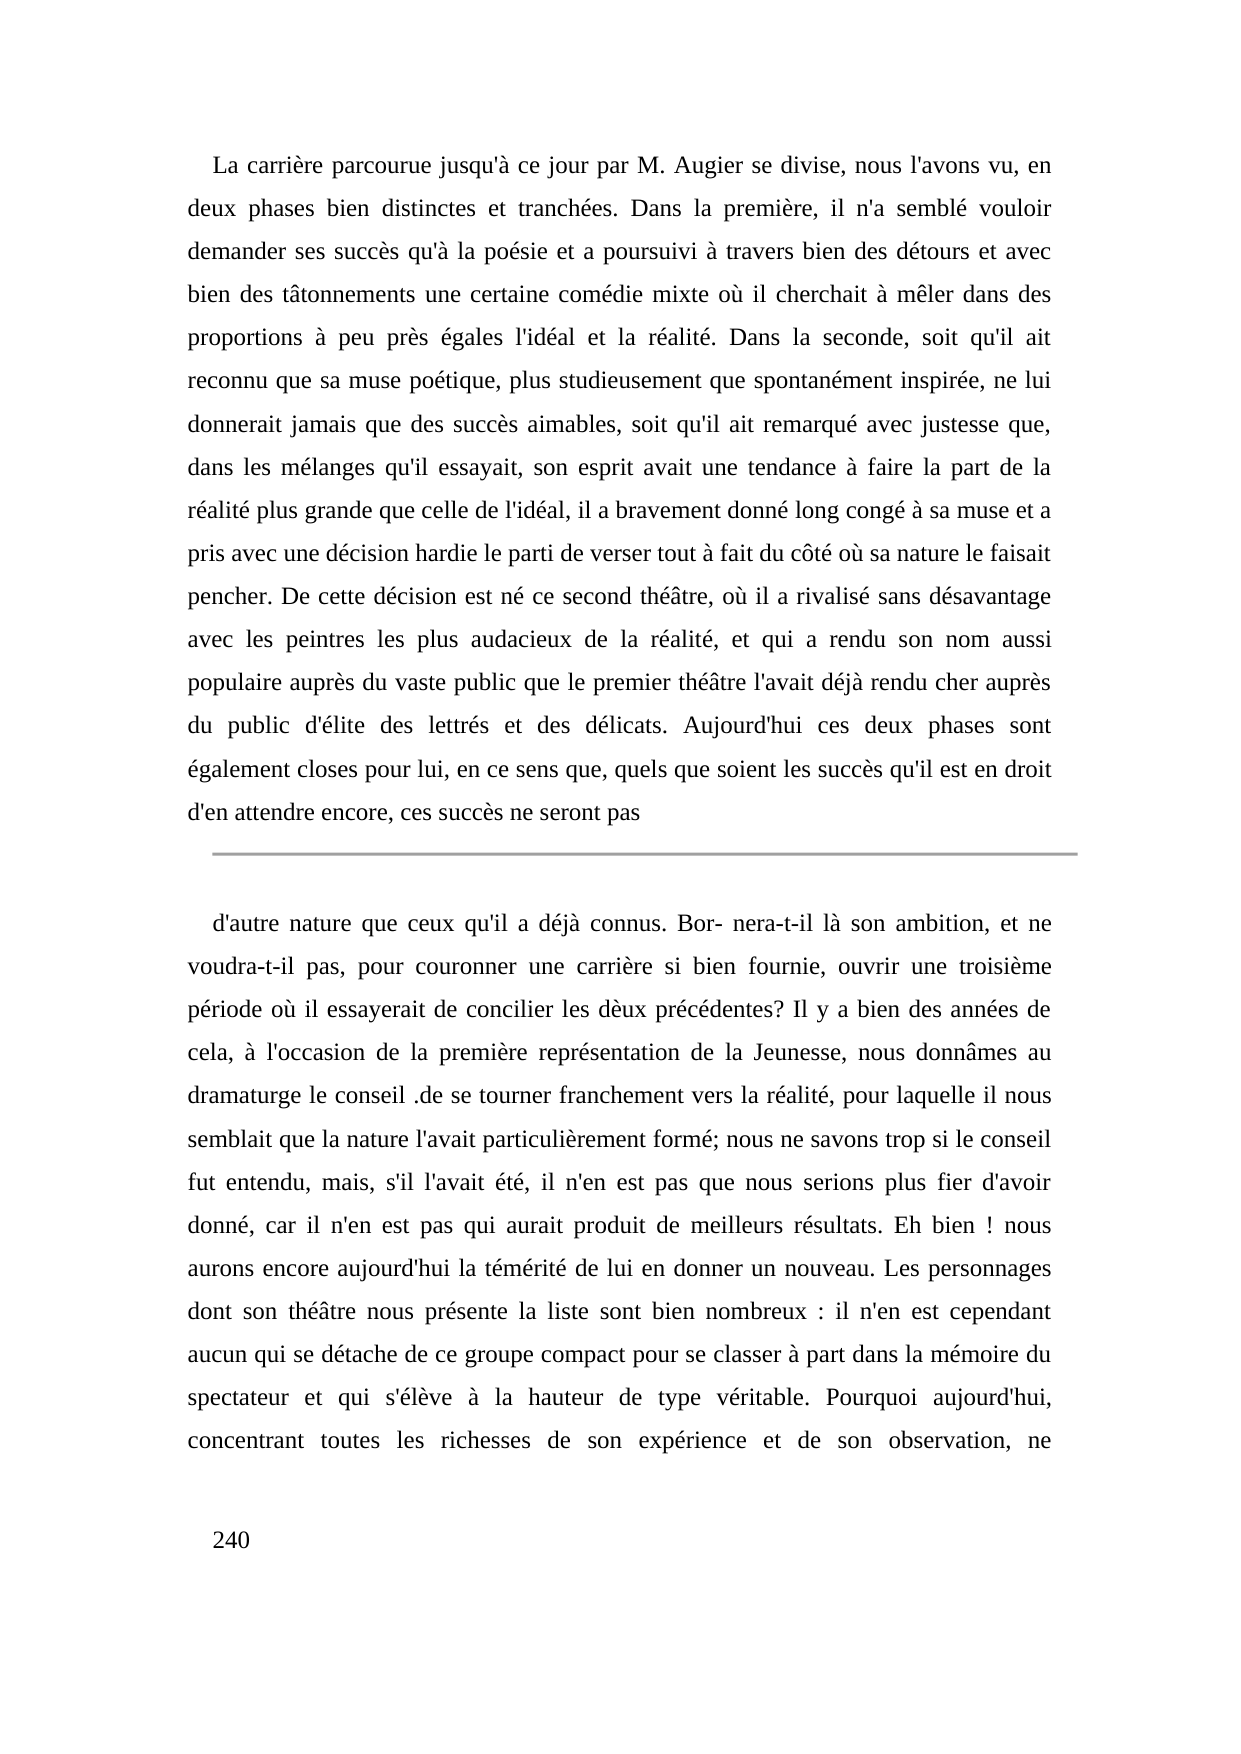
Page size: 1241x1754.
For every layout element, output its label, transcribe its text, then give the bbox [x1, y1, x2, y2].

text La carrière parcourue jusqu'à ce jour par M. Augier se divise, nous l'avons vu, en deux phases bien distinctes et tranchées. Dans la première, il n'a semblé vouloir demander ses succès qu'à la poésie et a poursuivi à travers bien des détours et avec bien des tâtonnements une certaine comédie mixte où il cherchait à mêler dans des proportions à peu près égales l'idéal et la réalité. Dans la seconde, soit qu'il ait reconnu que sa muse poétique, plus studieusement que spontanément inspirée, ne lui donnerait jamais que des succès aimables, soit qu'il ait remarqué avec justesse que, dans les mélanges qu'il essayait, son esprit avait une tendance à faire la part de la réalité plus grande que celle de l'idéal, il a bravement donné long congé à sa muse et a pris avec une décision hardie le parti de verser tout à fait du côté où sa nature le faisait pencher. De cette décision est né ce second théâtre, où il a rivalisé sans désavantage avec les peintres les plus audacieux de la réalité, et qui a rendu son nom aussi populaire auprès du vaste public que le premier théâtre l'avait déjà rendu cher auprès du public d'élite des lettrés et des délicats. Aujourd'hui ces deux phases sont également closes pour lui, en ce sens que, quels que soient les succès qu'il est en droit d'en attendre encore, ces succès ne seront pas [187, 150, 1053, 826]
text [187, 908, 1053, 1454]
